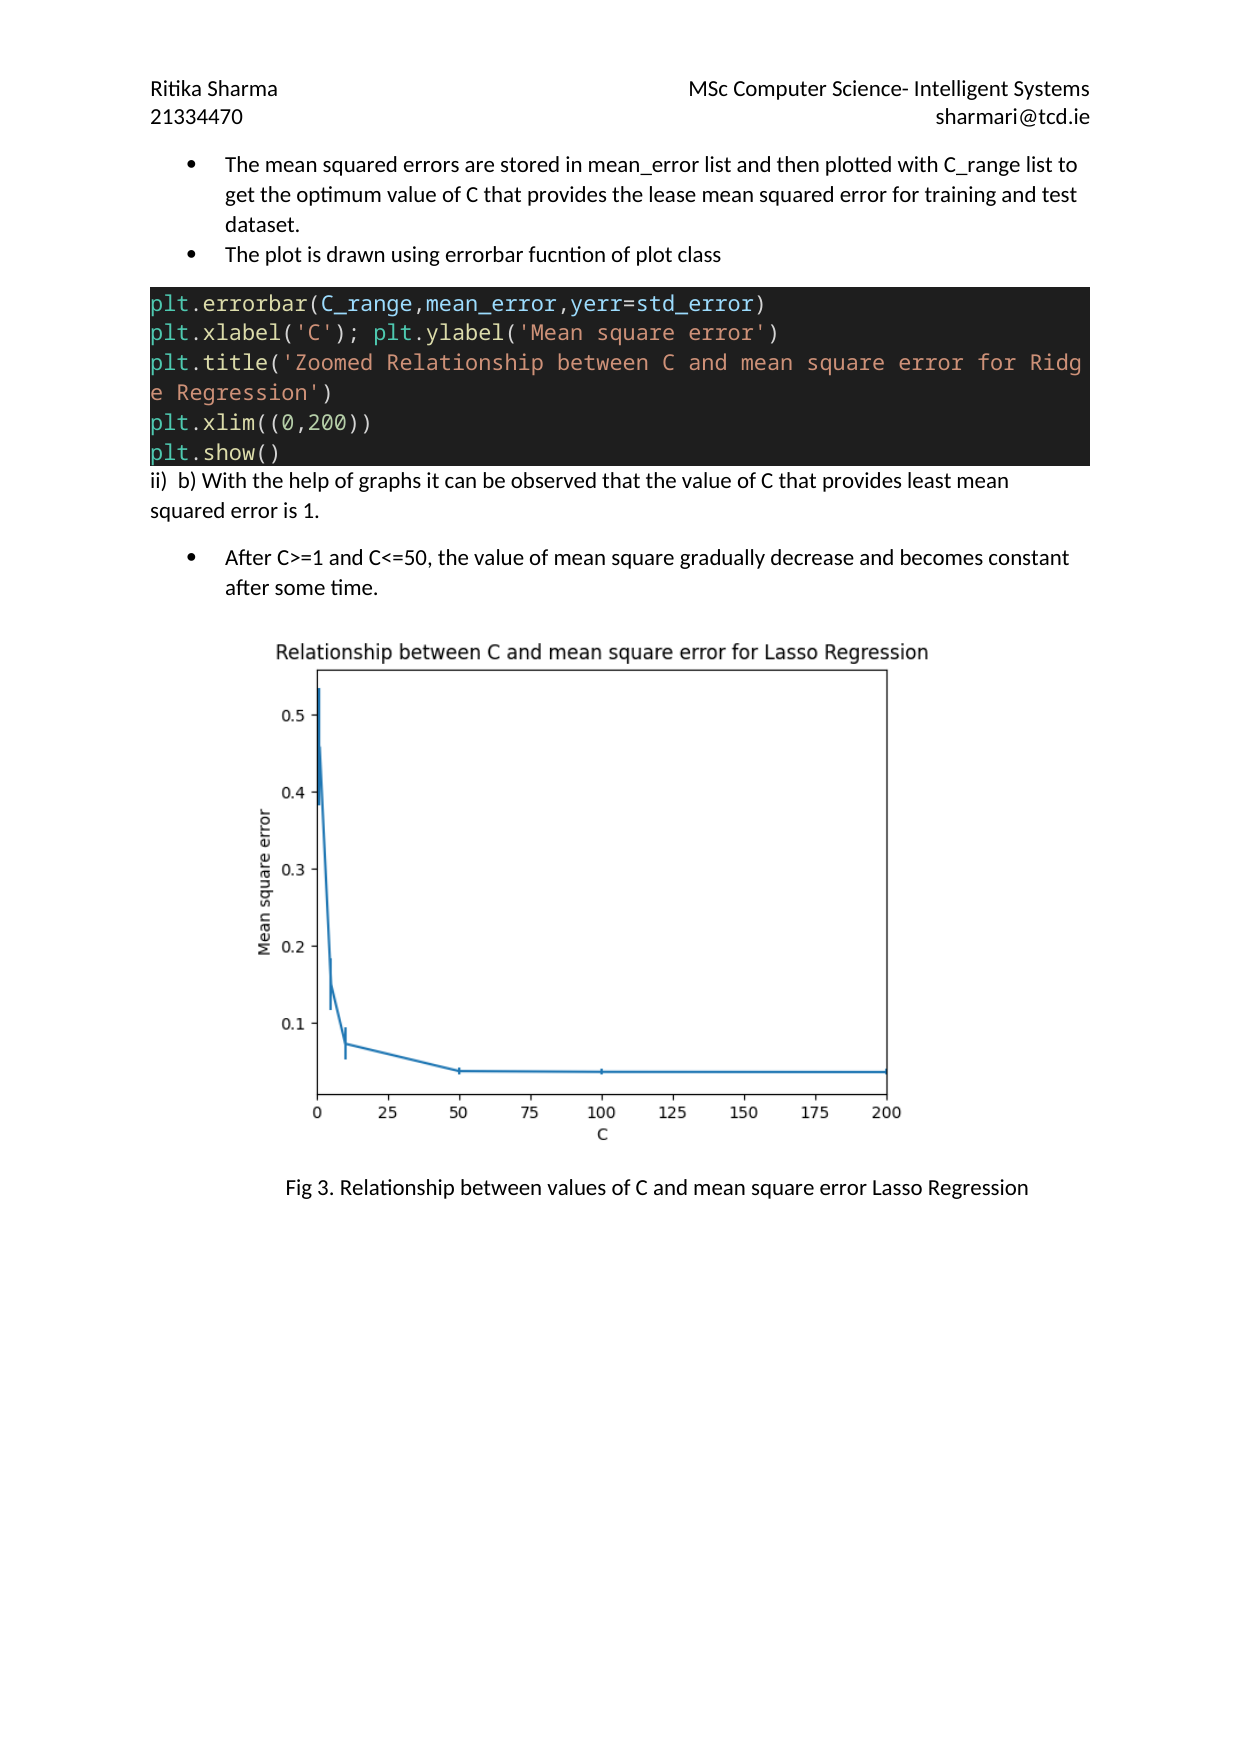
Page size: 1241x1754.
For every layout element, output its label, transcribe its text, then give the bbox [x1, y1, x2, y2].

list After C>=1 and C<=50, the value of mean square gradually decrease and becomes constant after some time. [187, 543, 1090, 602]
text plt.title('Zoomed Relationship between C and mean square error for Ridge Regression') [150, 347, 1090, 407]
text plt.xlabel('C'); plt.ylabel('Mean square error') [150, 317, 1090, 347]
picture [225, 603, 959, 1155]
text ii) b) With the help of graphs it can be observed that the value of C that provides least mean squared error is 1. [150, 466, 1090, 524]
list The plot is drawn using errorbar fucntion of plot class [187, 241, 1090, 269]
text Fig 3. Relationship between values of C and mean square error Lasso Regression [150, 1173, 1090, 1201]
text plt.show() [150, 436, 1090, 466]
text plt.xlim((0,200)) [150, 407, 1090, 436]
text plt.errorbar(C_range,mean_error,yerr=std_error) [150, 287, 1090, 317]
list The mean squared errors are stored in mean_error list and then plotted with C_range list to get the optimum value of C that provides the lease mean squared error for training and test dataset. [187, 150, 1090, 238]
